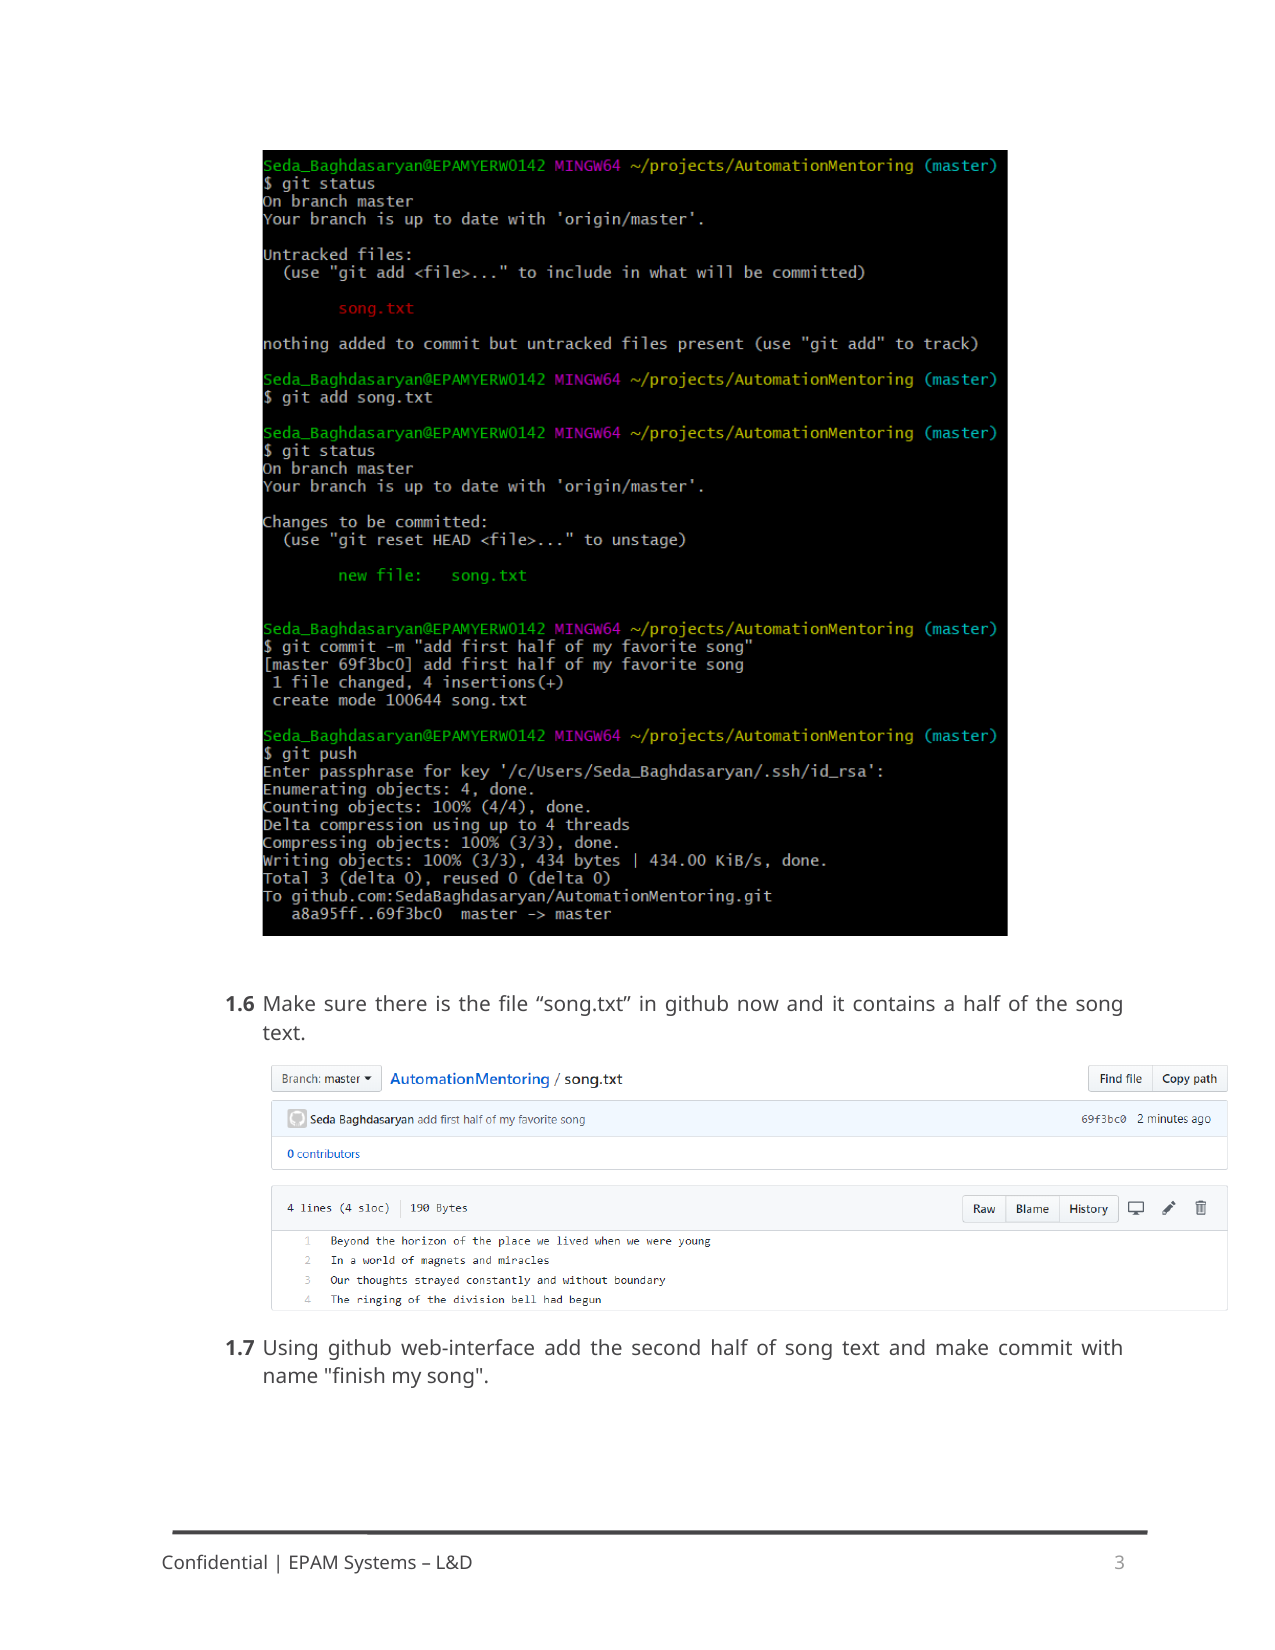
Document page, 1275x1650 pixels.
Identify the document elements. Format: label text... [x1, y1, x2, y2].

picture [262, 1058, 1238, 1321]
picture [262, 150, 1008, 936]
list Make sure there is the file “song.txt” in github now and it contains a half of the song text. [225, 989, 1125, 1046]
list Using github web-interface add the second half of song text and make commit with name "finish my song". [225, 1333, 1125, 1389]
